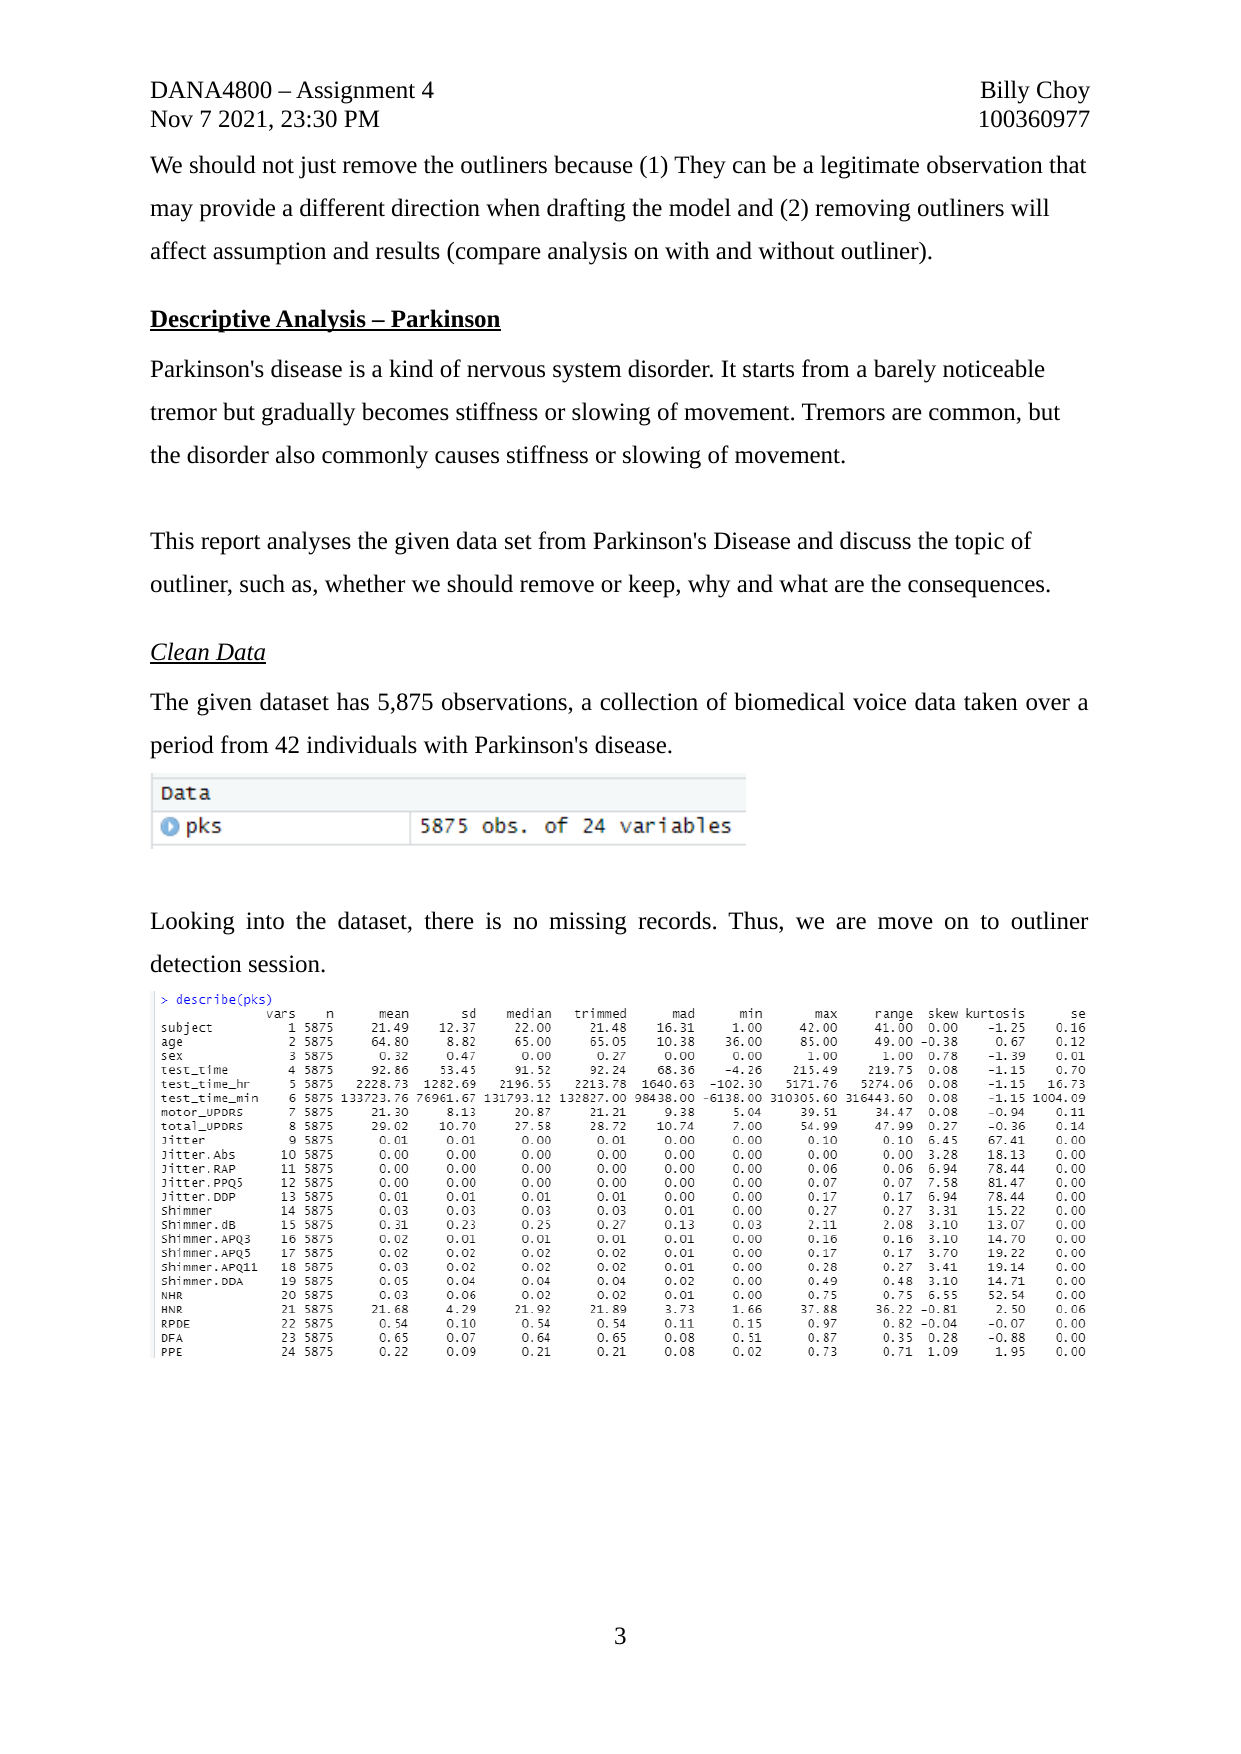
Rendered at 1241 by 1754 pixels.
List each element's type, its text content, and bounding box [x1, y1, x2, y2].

picture [150, 991, 1091, 1358]
subtitle Clean Data [150, 637, 1090, 666]
picture [150, 773, 746, 849]
text The given dataset has 5,875 observations, a collection of biomedical voice data taken over a period from 42 individuals with Parkinson's disease. [150, 687, 1090, 759]
text Parkinson's disease is a kind of nervous system disorder. It starts from a barely noticeable tremor but gradually becomes stiffness or slowing of movement. Tremors are common, but the disorder also commonly causes stiffness or slowing of movement. [150, 354, 1090, 469]
text This report analyses the given data set from Parkinson's Disease and discuss the topic of outliner, such as, whether we should remove or keep, why and what are the consequences. [150, 526, 1090, 598]
text Looking into the dataset, there is no missing records. Thus, we are move on to outliner detection session. [150, 906, 1090, 978]
text We should not just remove the outliners because (1) They can be a legitimate observation that may provide a different direction when drafting the model and (2) removing outliners will affect assumption and results (compare analysis on with and without outliner). [150, 150, 1090, 265]
subtitle Descriptive Analysis – Parkinson [150, 304, 1090, 333]
